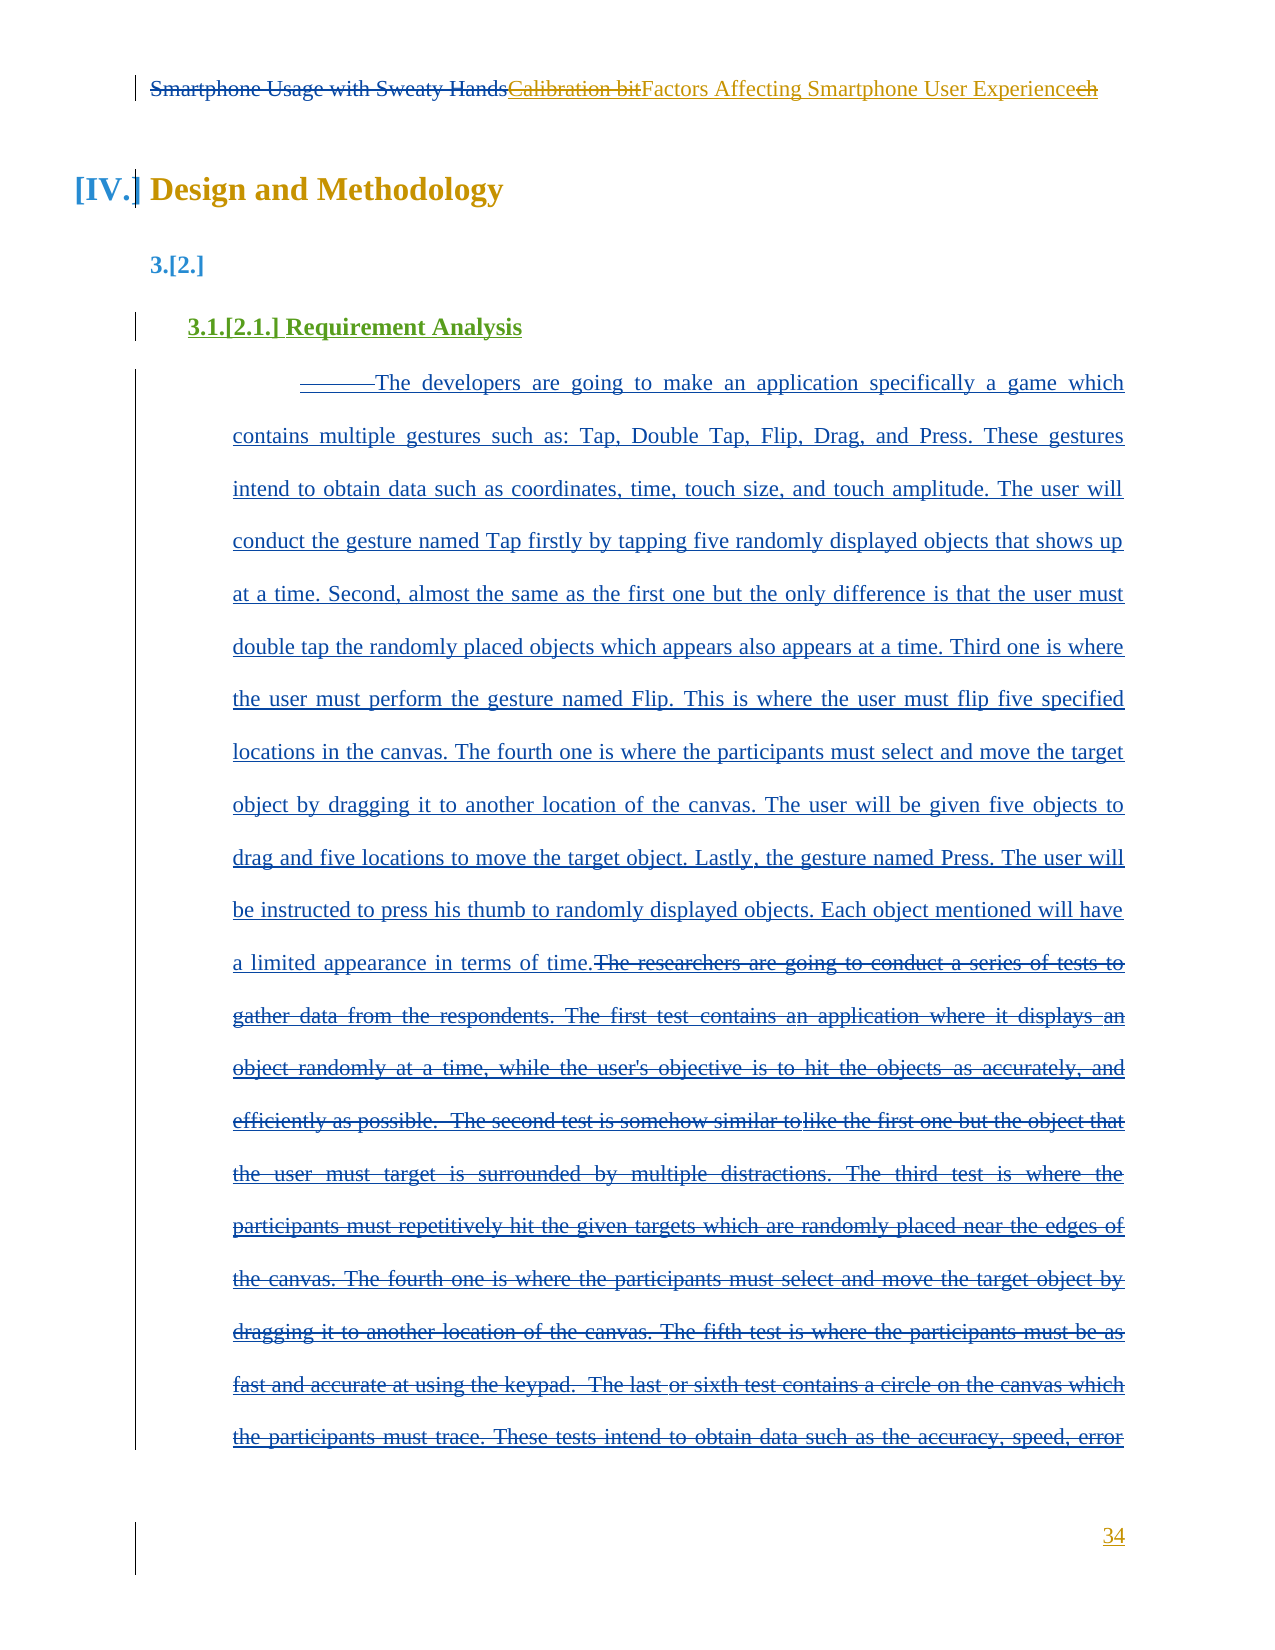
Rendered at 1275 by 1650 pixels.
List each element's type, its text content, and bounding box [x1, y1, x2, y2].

list Design and Methodology [150, 169, 1125, 208]
